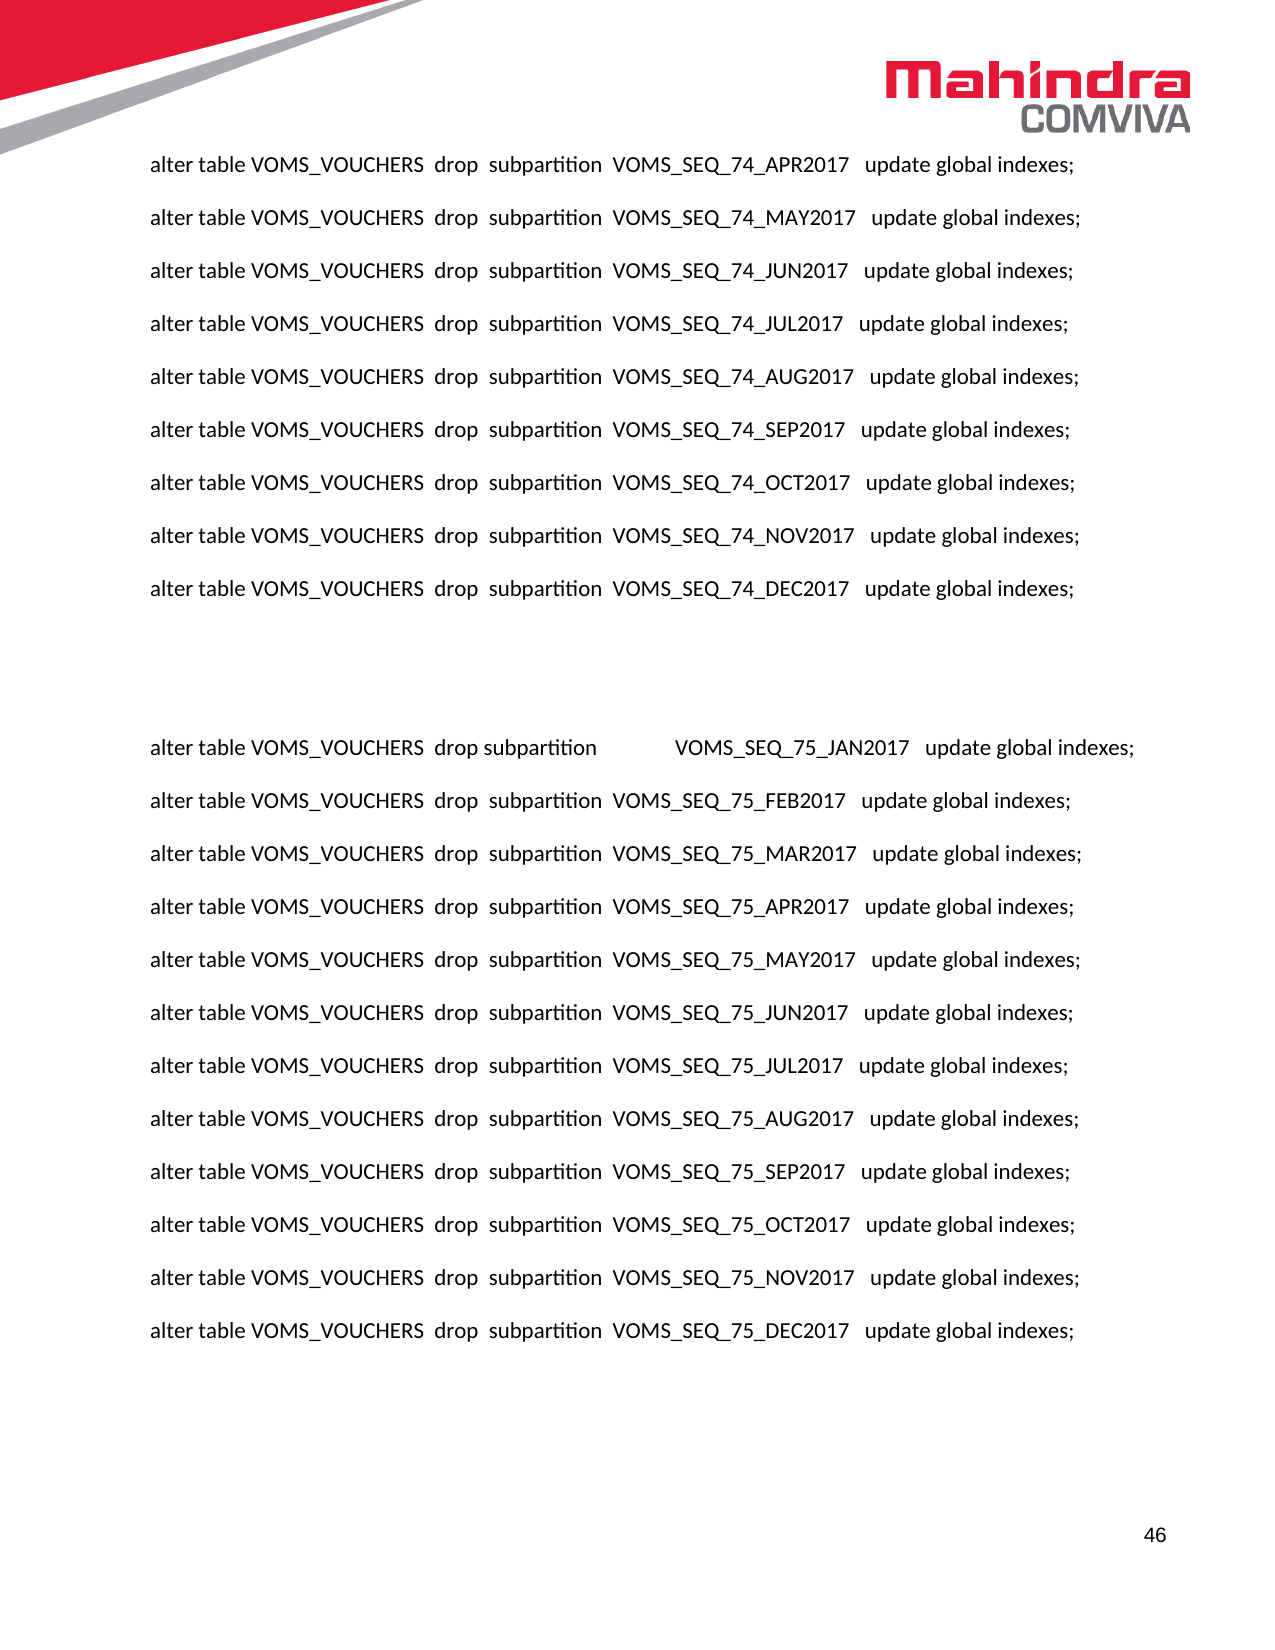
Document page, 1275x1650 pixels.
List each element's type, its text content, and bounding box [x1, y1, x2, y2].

text alter table VOMS_VOUCHERS drop subpartition VOMS_SEQ_74_MAY2017 update global indexes; [150, 203, 1167, 231]
text alter table VOMS_VOUCHERS drop subpartition VOMS_SEQ_74_AUG2017 update global indexes; [150, 362, 1167, 390]
text alter table VOMS_VOUCHERS drop subpartition VOMS_SEQ_75_FEB2017 update global indexes; [150, 786, 1167, 814]
text alter table VOMS_VOUCHERS drop subpartition VOMS_SEQ_75_APR2017 update global indexes; [150, 892, 1167, 920]
text alter table VOMS_VOUCHERS drop subpartition VOMS_SEQ_75_JUN2017 update global indexes; [150, 998, 1167, 1026]
text alter table VOMS_VOUCHERS drop subpartition VOMS_SEQ_75_DEC2017 update global indexes; [150, 1316, 1167, 1344]
text alter table VOMS_VOUCHERS drop subpartition VOMS_SEQ_75_JAN2017 update global indexes; [150, 733, 1167, 761]
text alter table VOMS_VOUCHERS drop subpartition VOMS_SEQ_75_AUG2017 update global indexes; [150, 1104, 1167, 1132]
text alter table VOMS_VOUCHERS drop subpartition VOMS_SEQ_75_SEP2017 update global indexes; [150, 1157, 1167, 1185]
text alter table VOMS_VOUCHERS drop subpartition VOMS_SEQ_74_JUN2017 update global indexes; [150, 256, 1167, 284]
text alter table VOMS_VOUCHERS drop subpartition VOMS_SEQ_75_NOV2017 update global indexes; [150, 1263, 1167, 1291]
text alter table VOMS_VOUCHERS drop subpartition VOMS_SEQ_74_NOV2017 update global indexes; [150, 521, 1167, 549]
text alter table VOMS_VOUCHERS drop subpartition VOMS_SEQ_75_MAY2017 update global indexes; [150, 945, 1167, 973]
text alter table VOMS_VOUCHERS drop subpartition VOMS_SEQ_75_JUL2017 update global indexes; [150, 1051, 1167, 1079]
text alter table VOMS_VOUCHERS drop subpartition VOMS_SEQ_75_MAR2017 update global indexes; [150, 839, 1167, 867]
text alter table VOMS_VOUCHERS drop subpartition VOMS_SEQ_75_OCT2017 update global indexes; [150, 1210, 1167, 1238]
text alter table VOMS_VOUCHERS drop subpartition VOMS_SEQ_74_JUL2017 update global indexes; [150, 309, 1167, 337]
text alter table VOMS_VOUCHERS drop subpartition VOMS_SEQ_74_APR2017 update global indexes; [150, 150, 1167, 178]
text alter table VOMS_VOUCHERS drop subpartition VOMS_SEQ_74_OCT2017 update global indexes; [150, 468, 1167, 496]
picture [0, 0, 426, 155]
text alter table VOMS_VOUCHERS drop subpartition VOMS_SEQ_74_SEP2017 update global indexes; [150, 415, 1167, 443]
text alter table VOMS_VOUCHERS drop subpartition VOMS_SEQ_74_DEC2017 update global indexes; [150, 574, 1167, 602]
picture [886, 61, 1191, 133]
